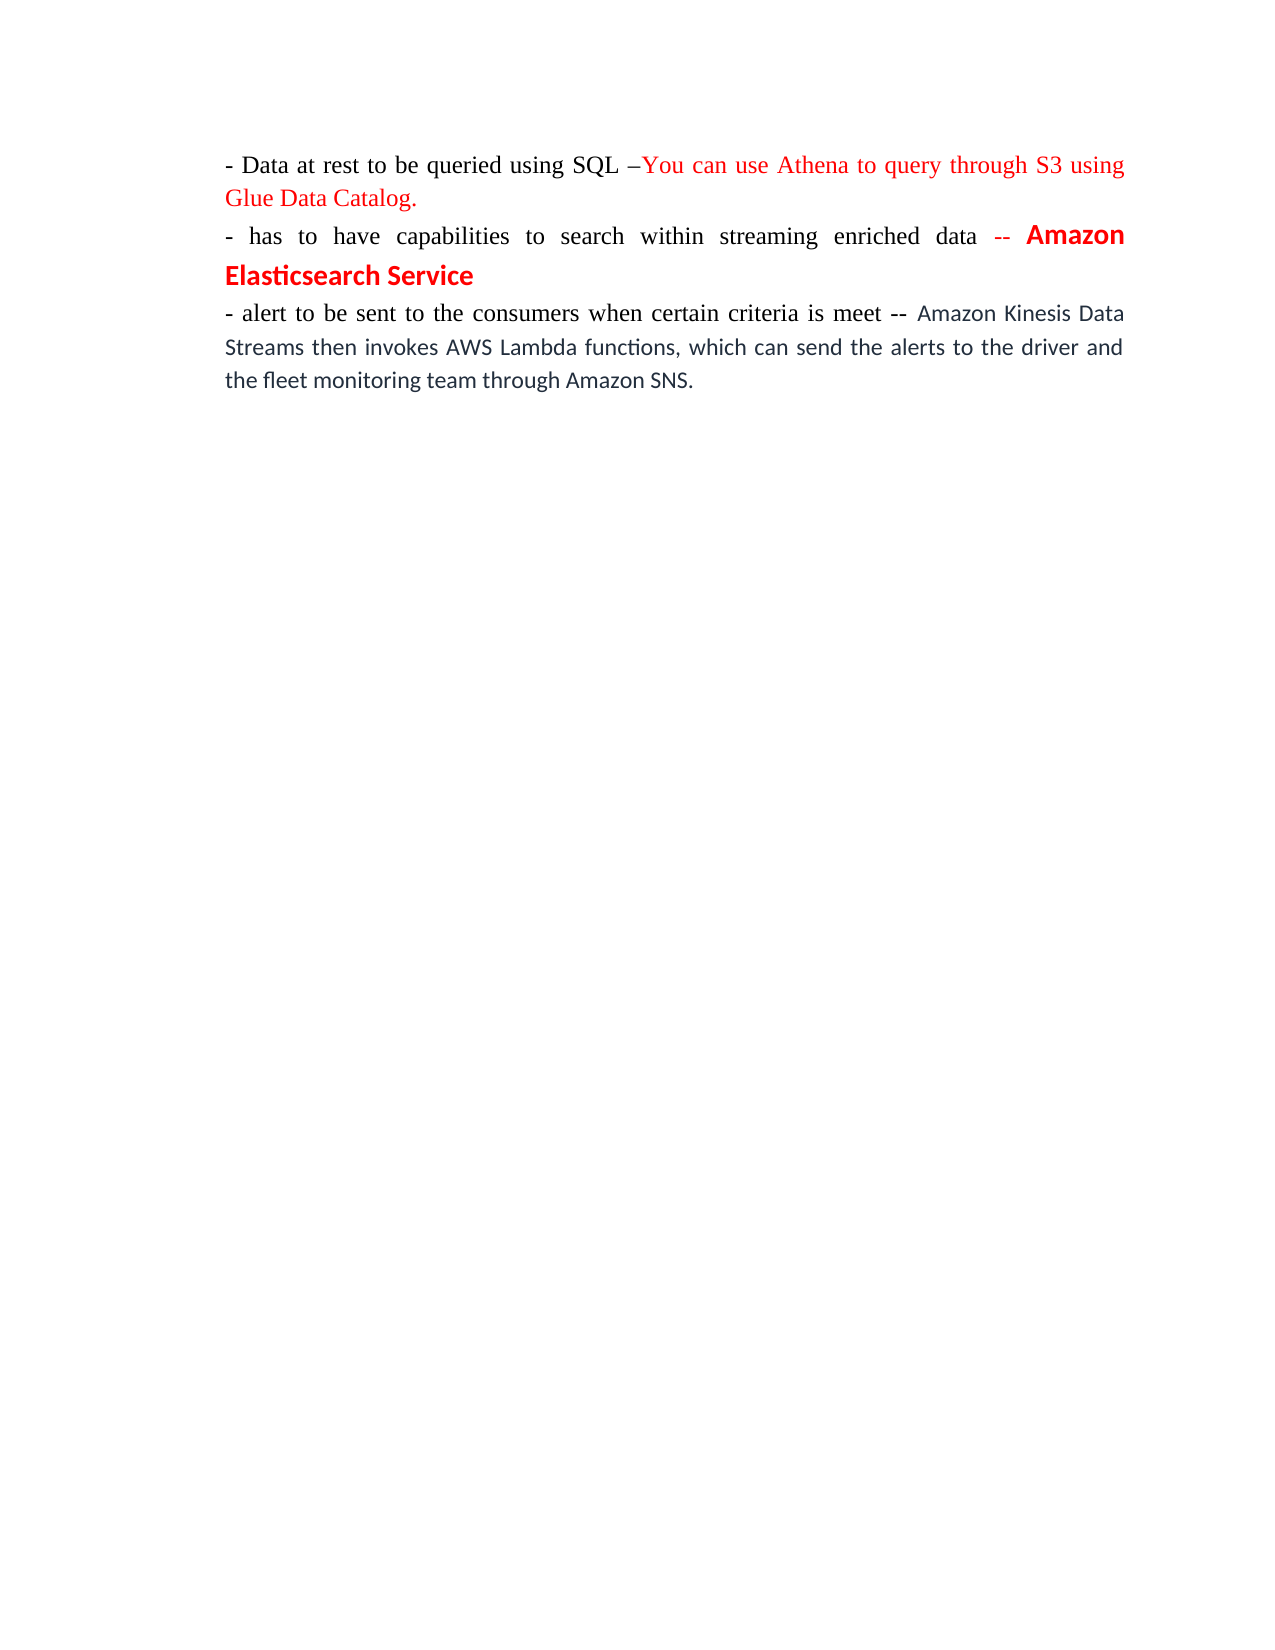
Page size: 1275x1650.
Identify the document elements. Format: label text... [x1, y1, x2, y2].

list - alert to be sent to the consumers when certain criteria is meet -- Amazon Kinesis Data Streams then invokes AWS Lambda functions, which can send the alerts to the driver and the fleet monitoring team through Amazon SNS. [225, 298, 1125, 394]
list - Data at rest to be queried using SQL –You can use Athena to query through S3 using Glue Data Catalog. [225, 150, 1125, 212]
list - has to have capabilities to search within streaming enriched data -- Amazon Elasticsearch Service [225, 216, 1125, 293]
